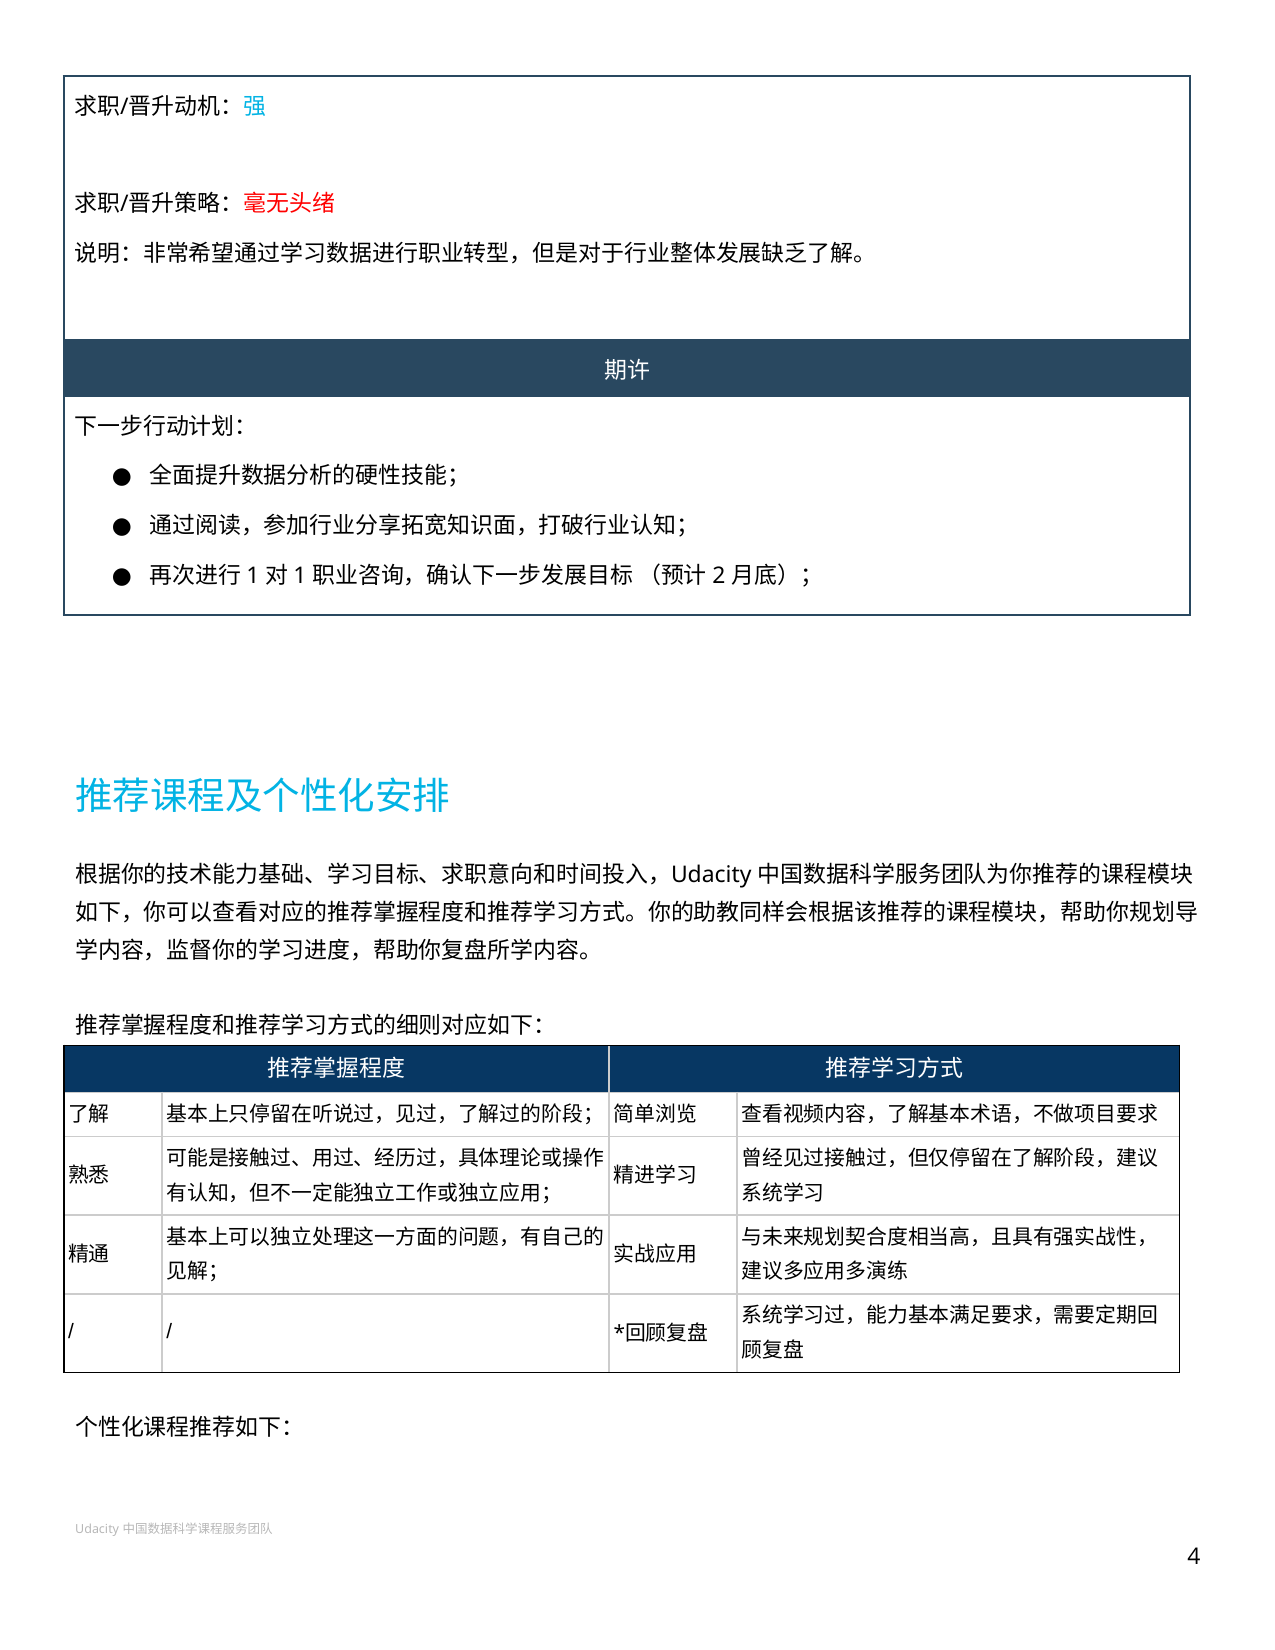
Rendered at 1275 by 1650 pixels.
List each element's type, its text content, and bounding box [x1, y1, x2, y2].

table_cell *回顾复盘 [610, 1295, 736, 1371]
text 个性化课程推荐如下： [75, 1409, 1200, 1442]
table_cell / [163, 1295, 608, 1371]
table_cell 了解 [65, 1093, 161, 1136]
subtitle 推荐课程及个性化安排 [75, 766, 1200, 820]
table_cell 期许 [65, 341, 1189, 395]
table_cell 精进学习 [610, 1137, 736, 1214]
table_header 推荐学习方式 [610, 1046, 1179, 1092]
table_header 推荐掌握程度 [65, 1046, 608, 1092]
table_cell 下一步行动计划： 全面提升数据分析的硬性技能； 通过阅读，参加行业分享拓宽知识面，打破行业认知； 再次进行 1 对 1 职业咨询，确认下一步发展目标 （预计 2 月底）； [65, 397, 1189, 614]
table_cell 实战应用 [610, 1216, 736, 1293]
table_cell 简单浏览 [610, 1093, 736, 1136]
text 根据你的技术能力基础、学习目标、求职意向和时间投入，Udacity 中国数据科学服务团队为你推荐的课程模块如下，你可以查看对应的推荐掌握程度和推荐学习方式。你的助教同样会根据该推荐的课程模块，帮助你规划导学内容，监督你的学习进度，帮助你复盘所学内容。 [75, 856, 1200, 966]
table_cell 可能是接触过、用过、经历过，具体理论或操作有认知，但不一定能独立工作或独立应用； [163, 1137, 608, 1214]
table_cell 查看视频内容，了解基本术语，不做项目要求 [738, 1093, 1179, 1136]
table_cell 曾经见过接触过，但仅停留在了解阶段，建议系统学习 [738, 1137, 1179, 1214]
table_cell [65, 77, 1189, 339]
table_cell 与未来规划契合度相当高，且具有强实战性，建议多应用多演练 [738, 1216, 1179, 1293]
table_cell / [65, 1295, 161, 1371]
table_cell 系统学习过，能力基本满足要求，需要定期回顾复盘 [738, 1295, 1179, 1371]
table_cell 基本上可以独立处理这一方面的问题，有自己的见解； [163, 1216, 608, 1293]
table_cell 熟悉 [65, 1137, 161, 1214]
table_cell 精通 [65, 1216, 161, 1293]
text 推荐掌握程度和推荐学习方式的细则对应如下： [75, 1006, 1200, 1040]
table_cell 基本上只停留在听说过，见过，了解过的阶段； [163, 1093, 608, 1136]
